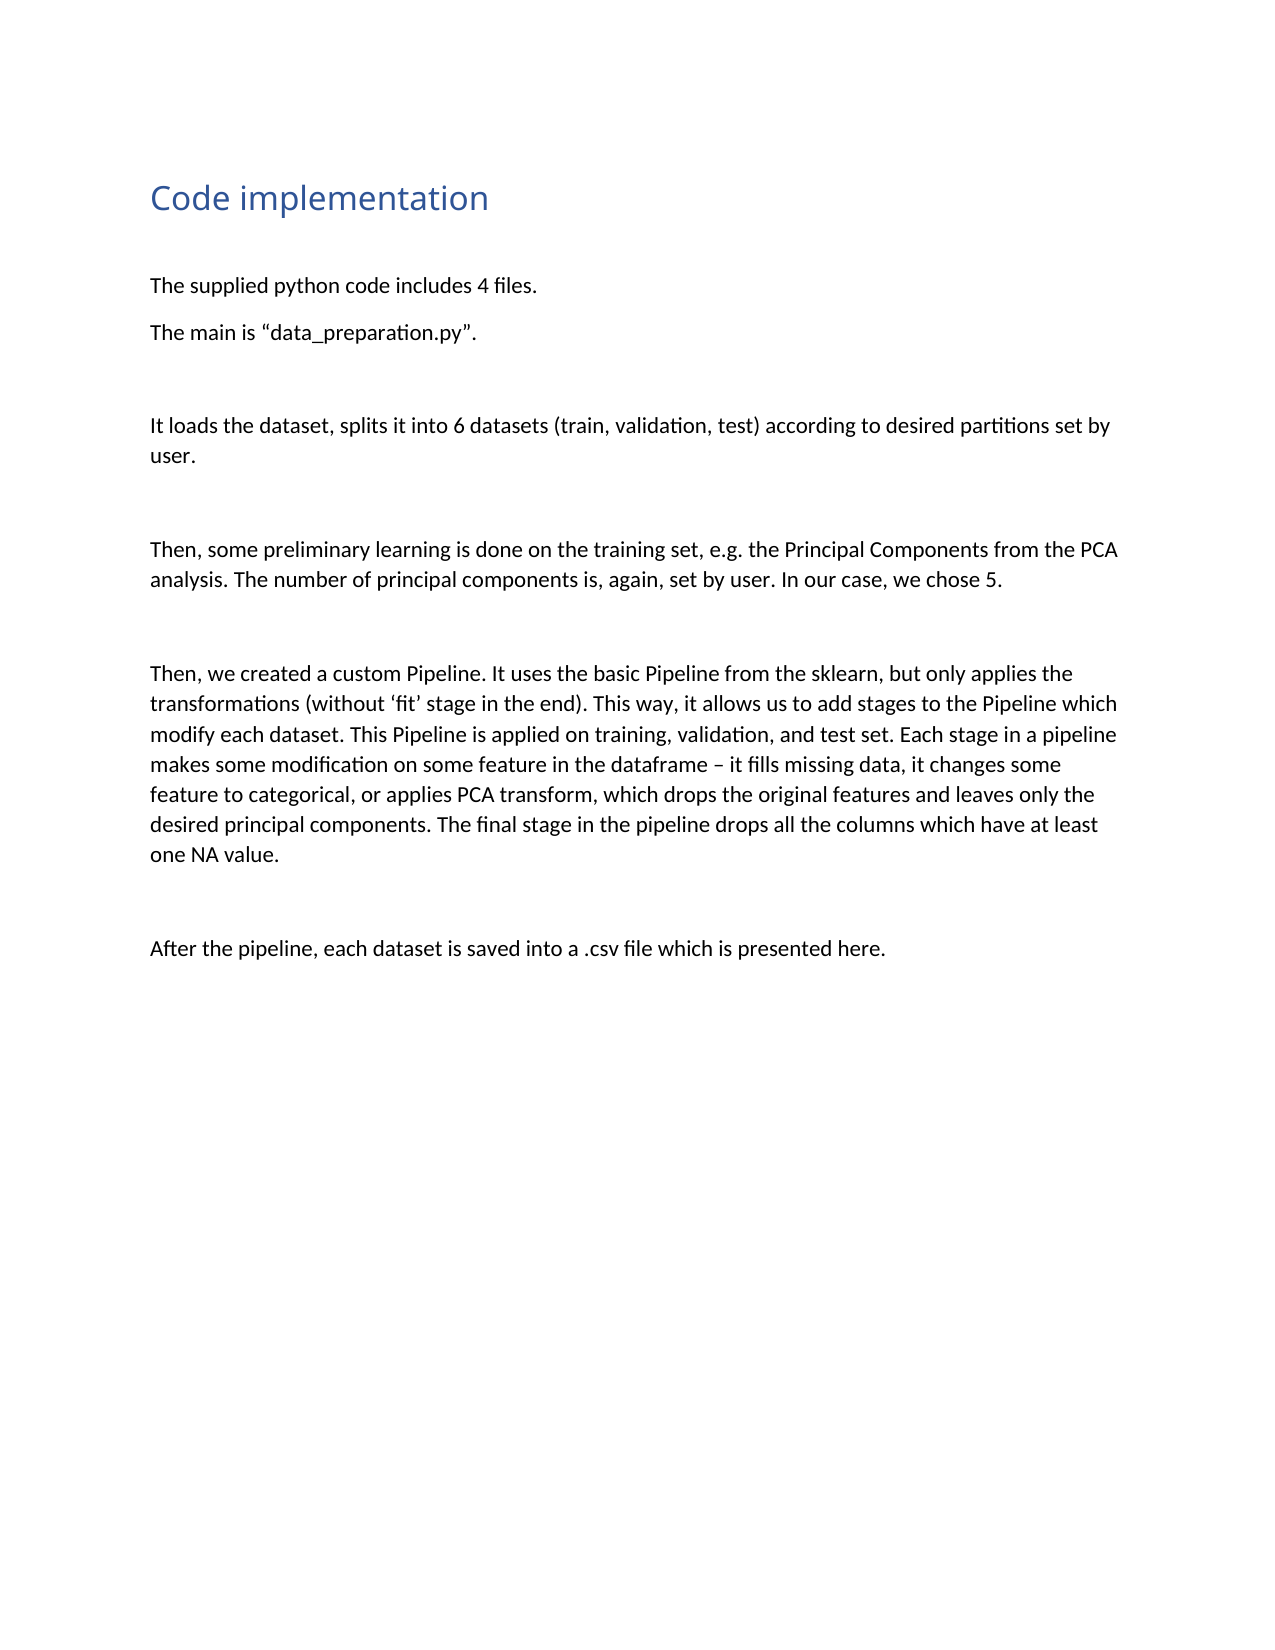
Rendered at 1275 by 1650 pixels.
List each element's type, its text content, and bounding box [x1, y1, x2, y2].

subtitle Code implementation [150, 175, 1125, 220]
text The main is “data_preparation.py”. [150, 318, 1125, 346]
text It loads the dataset, splits it into 6 datasets (train, validation, test) according to desired partitions set by user. [150, 411, 1125, 470]
text Then, we created a custom Pipeline. It uses the basic Pipeline from the sklearn, but only applies the transformations (without ‘fit’ stage in the end). This way, it allows us to add stages to the Pipeline which modify each dataset. This Pipeline is applied on training, validation, and test set. Each stage in a pipeline makes some modification on some feature in the dataframe – it fills missing data, it changes some feature to categorical, or applies PCA transform, which drops the original features and leaves only the desired principal components. The final stage in the pipeline drops all the columns which have at least one NA value. [150, 659, 1125, 869]
text The supplied python code includes 4 files. [150, 271, 1125, 299]
text Then, some preliminary learning is done on the training set, e.g. the Principal Components from the PCA analysis. The number of principal components is, again, set by user. In our case, we chose 5. [150, 535, 1125, 594]
text After the pipeline, each dataset is saved into a .csv file which is presented here. [150, 934, 1125, 962]
